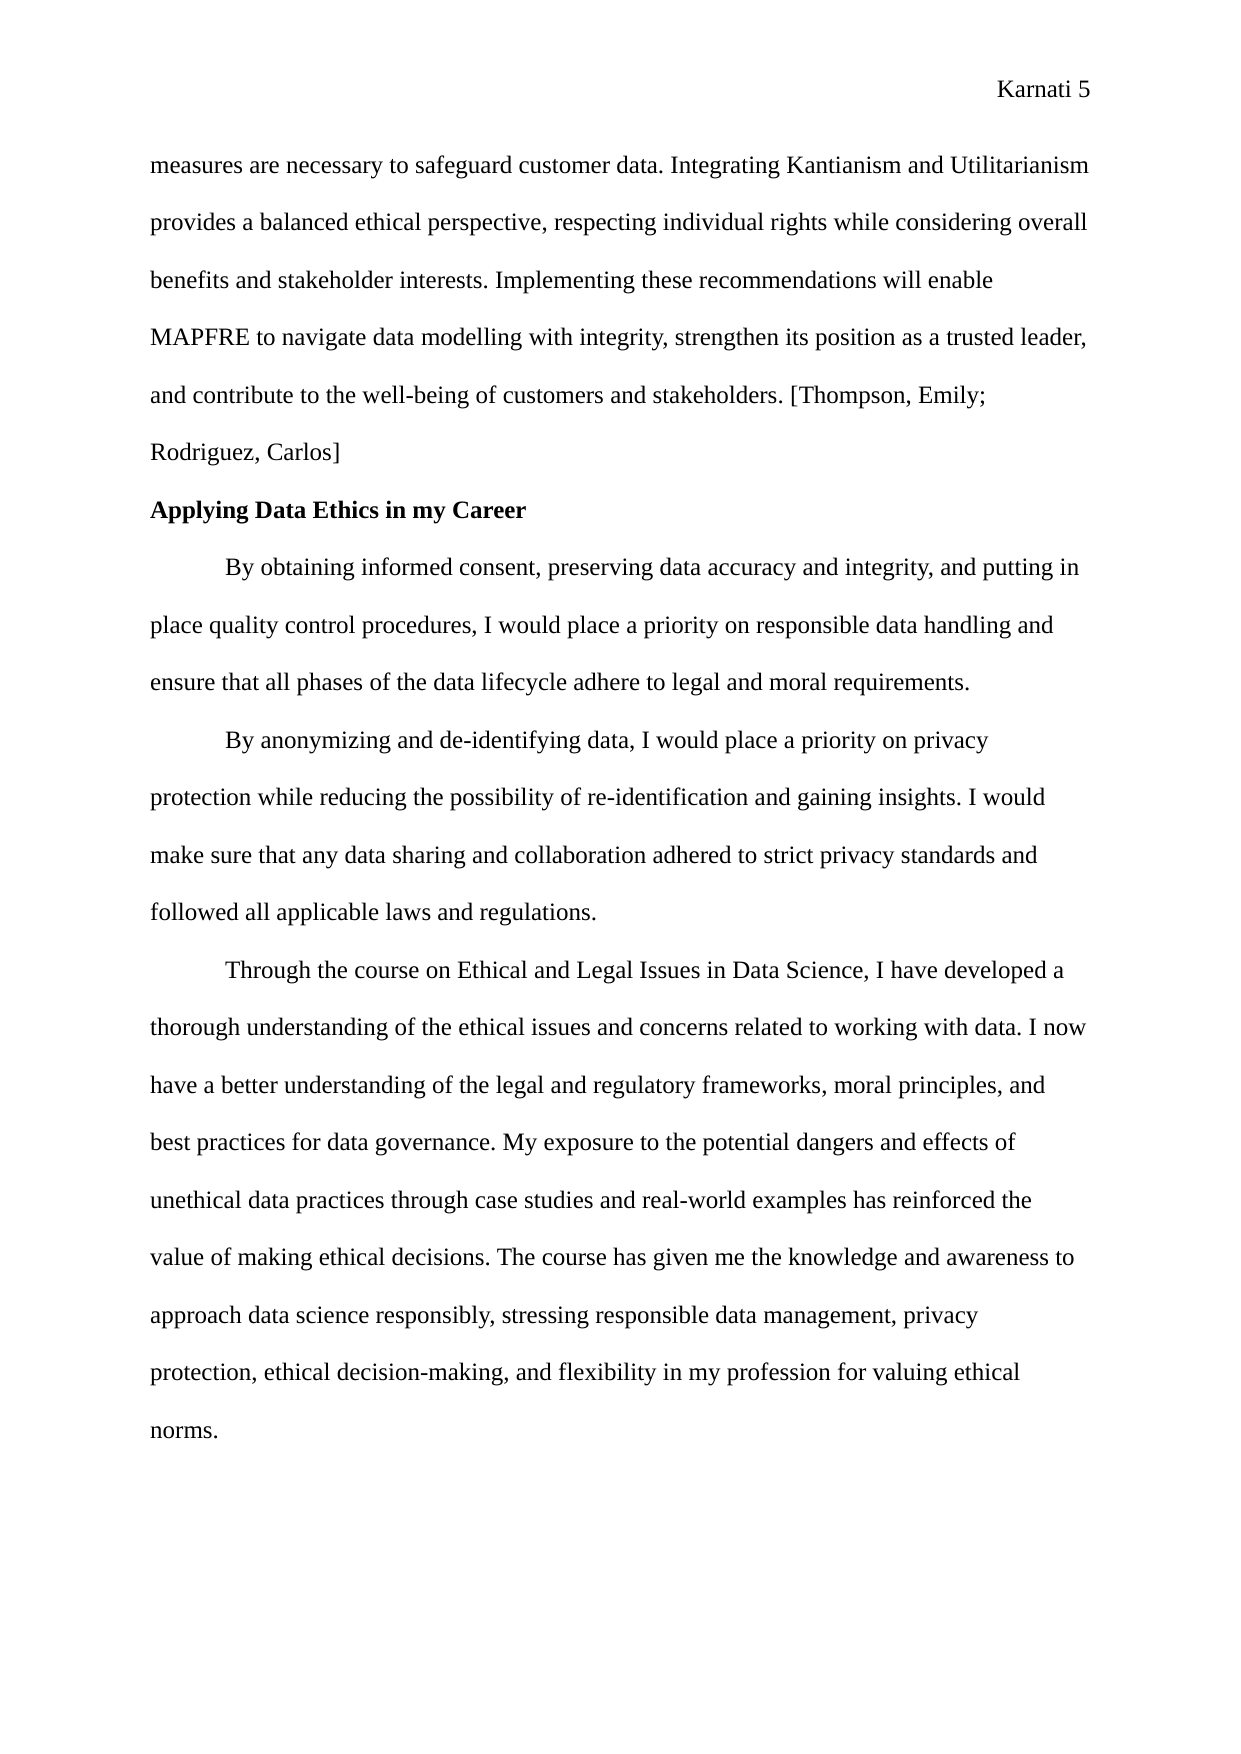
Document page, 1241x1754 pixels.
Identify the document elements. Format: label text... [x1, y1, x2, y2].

text Through the course on Ethical and Legal Issues in Data Science, I have developed a thorough understanding of the ethical issues and concerns related to working with data. I now have a better understanding of the legal and regulatory frameworks, moral principles, and best practices for data governance. My exposure to the potential dangers and effects of unethical data practices through case studies and real-world examples has reinforced the value of making ethical decisions. The course has given me the knowledge and awareness to approach data science responsibly, stressing responsible data management, privacy protection, ethical decision-making, and flexibility in my profession for valuing ethical norms. [150, 955, 1090, 1444]
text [150, 150, 1090, 466]
text By obtaining informed consent, preserving data accuracy and integrity, and putting in place quality control procedures, I would place a priority on responsible data handling and ensure that all phases of the data lifecycle adhere to legal and moral requirements. [150, 552, 1090, 696]
text Applying Data Ethics in my Career [150, 495, 1090, 524]
text By anonymizing and de-identifying data, I would place a priority on privacy protection while reducing the possibility of re-identification and gaining insights. I would make sure that any data sharing and collaboration adhered to strict privacy standards and followed all applicable laws and regulations. [150, 725, 1090, 926]
